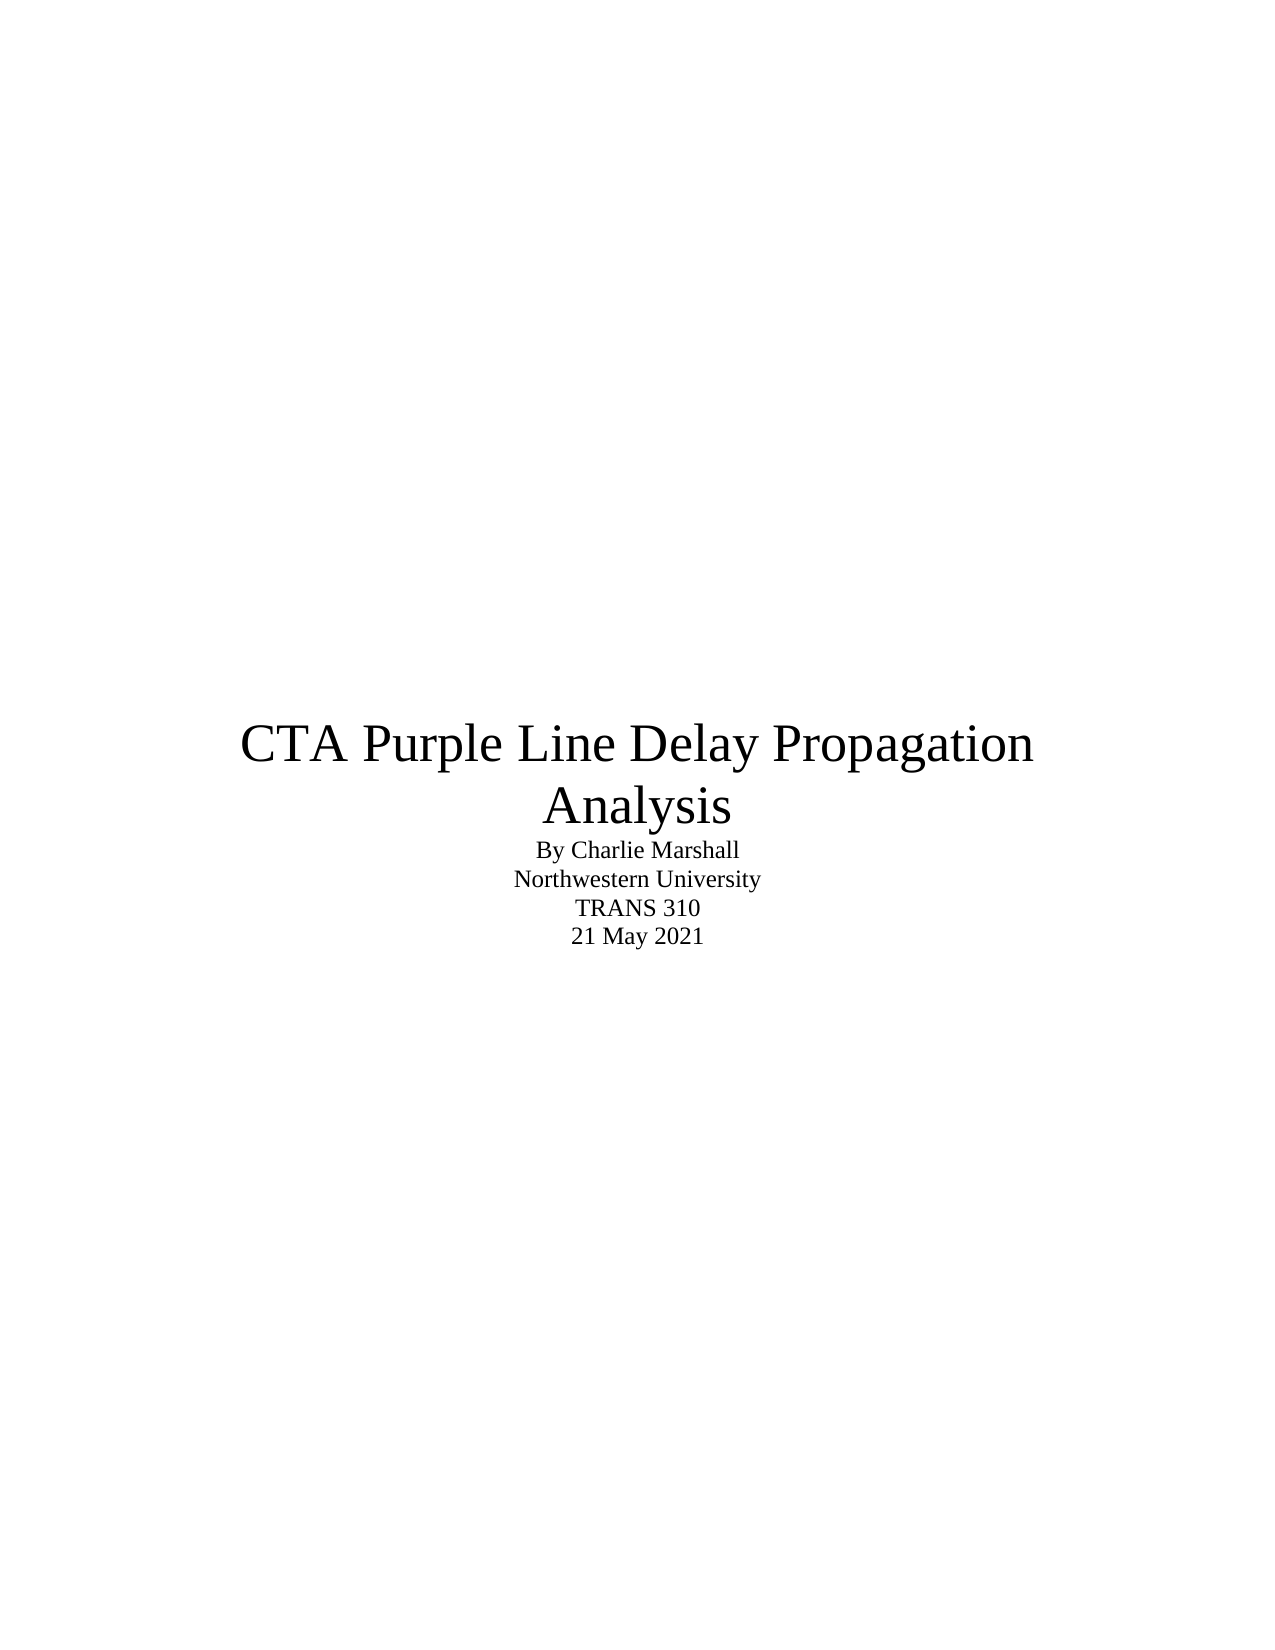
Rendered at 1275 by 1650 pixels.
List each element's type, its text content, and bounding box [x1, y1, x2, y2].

text TRANS 310 [150, 893, 1125, 921]
text By Charlie Marshall [150, 835, 1125, 864]
text 21 May 2021 [150, 921, 1125, 950]
text CTA Purple Line Delay Propagation Analysis [150, 711, 1125, 835]
text Northwestern University [150, 864, 1125, 893]
